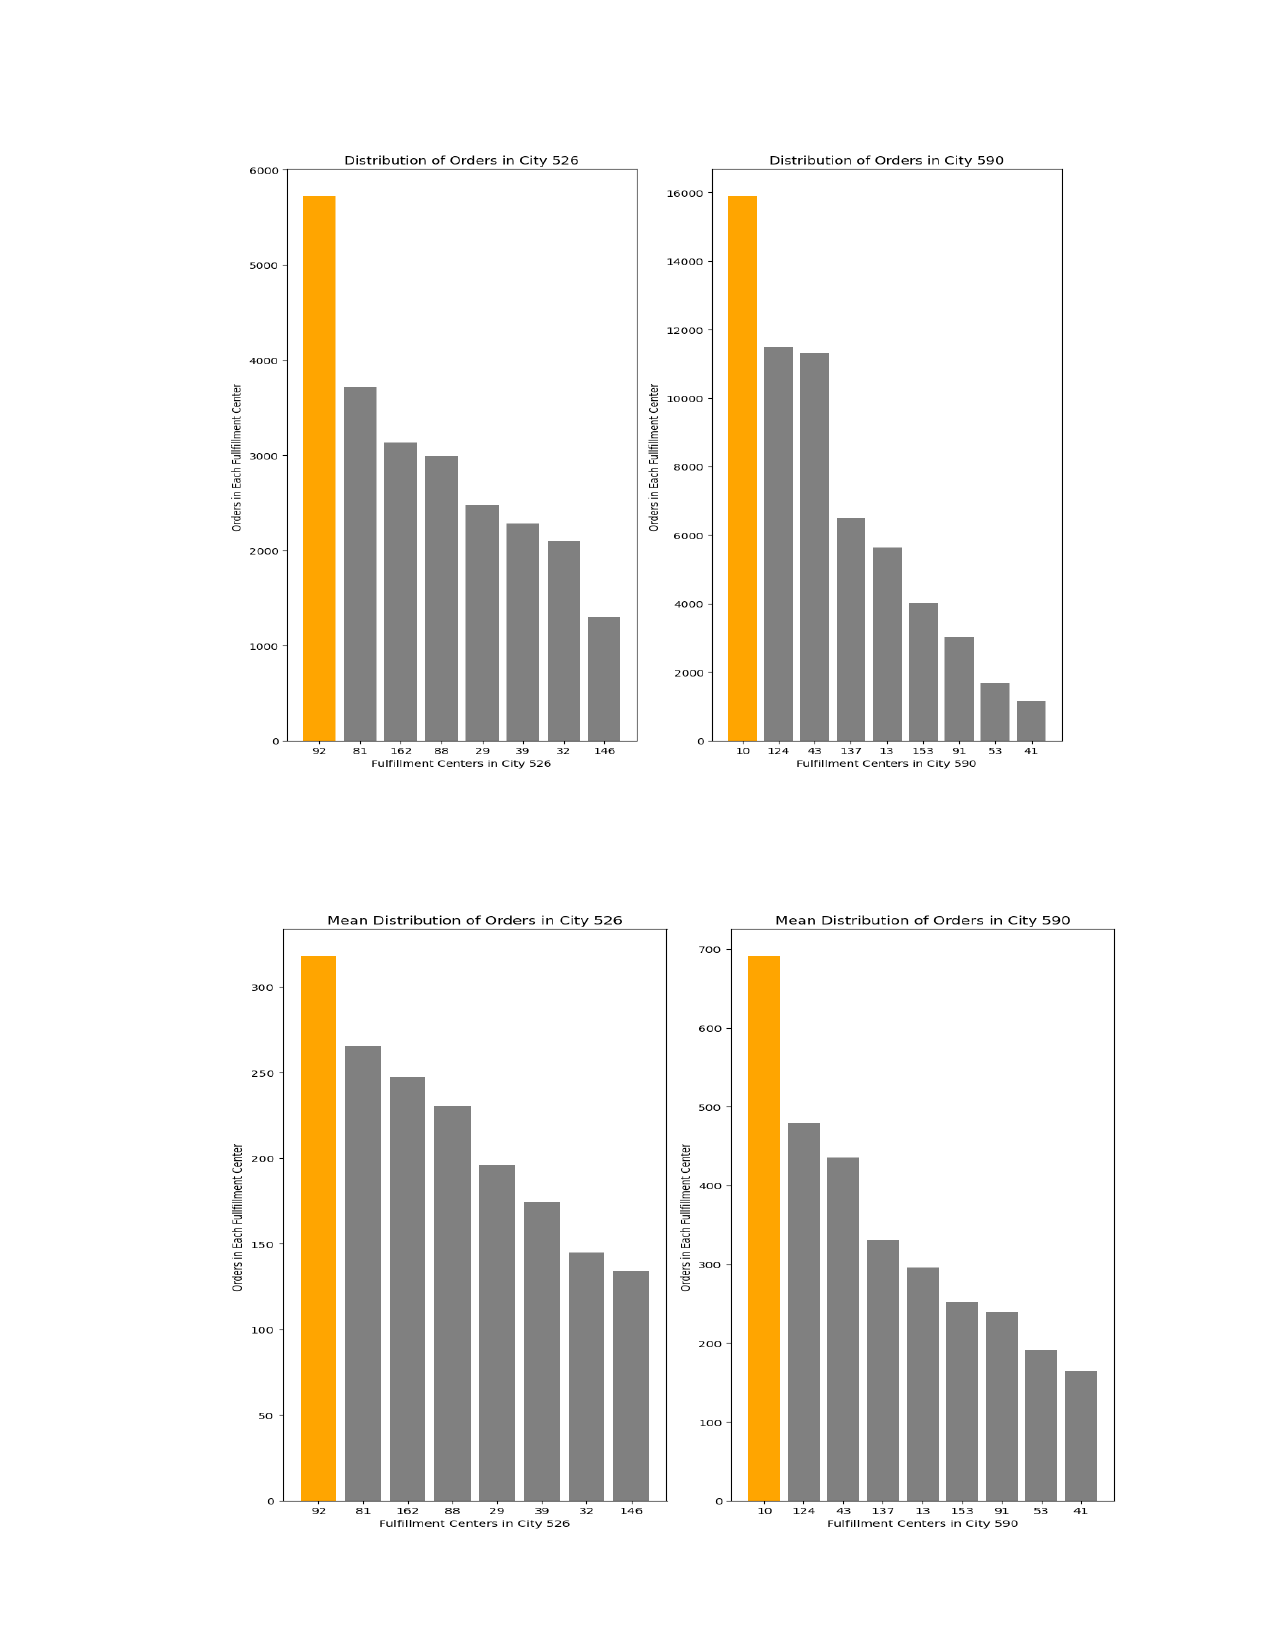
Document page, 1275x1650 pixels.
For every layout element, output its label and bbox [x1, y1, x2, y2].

picture [223, 909, 1119, 1532]
picture [223, 150, 1066, 772]
